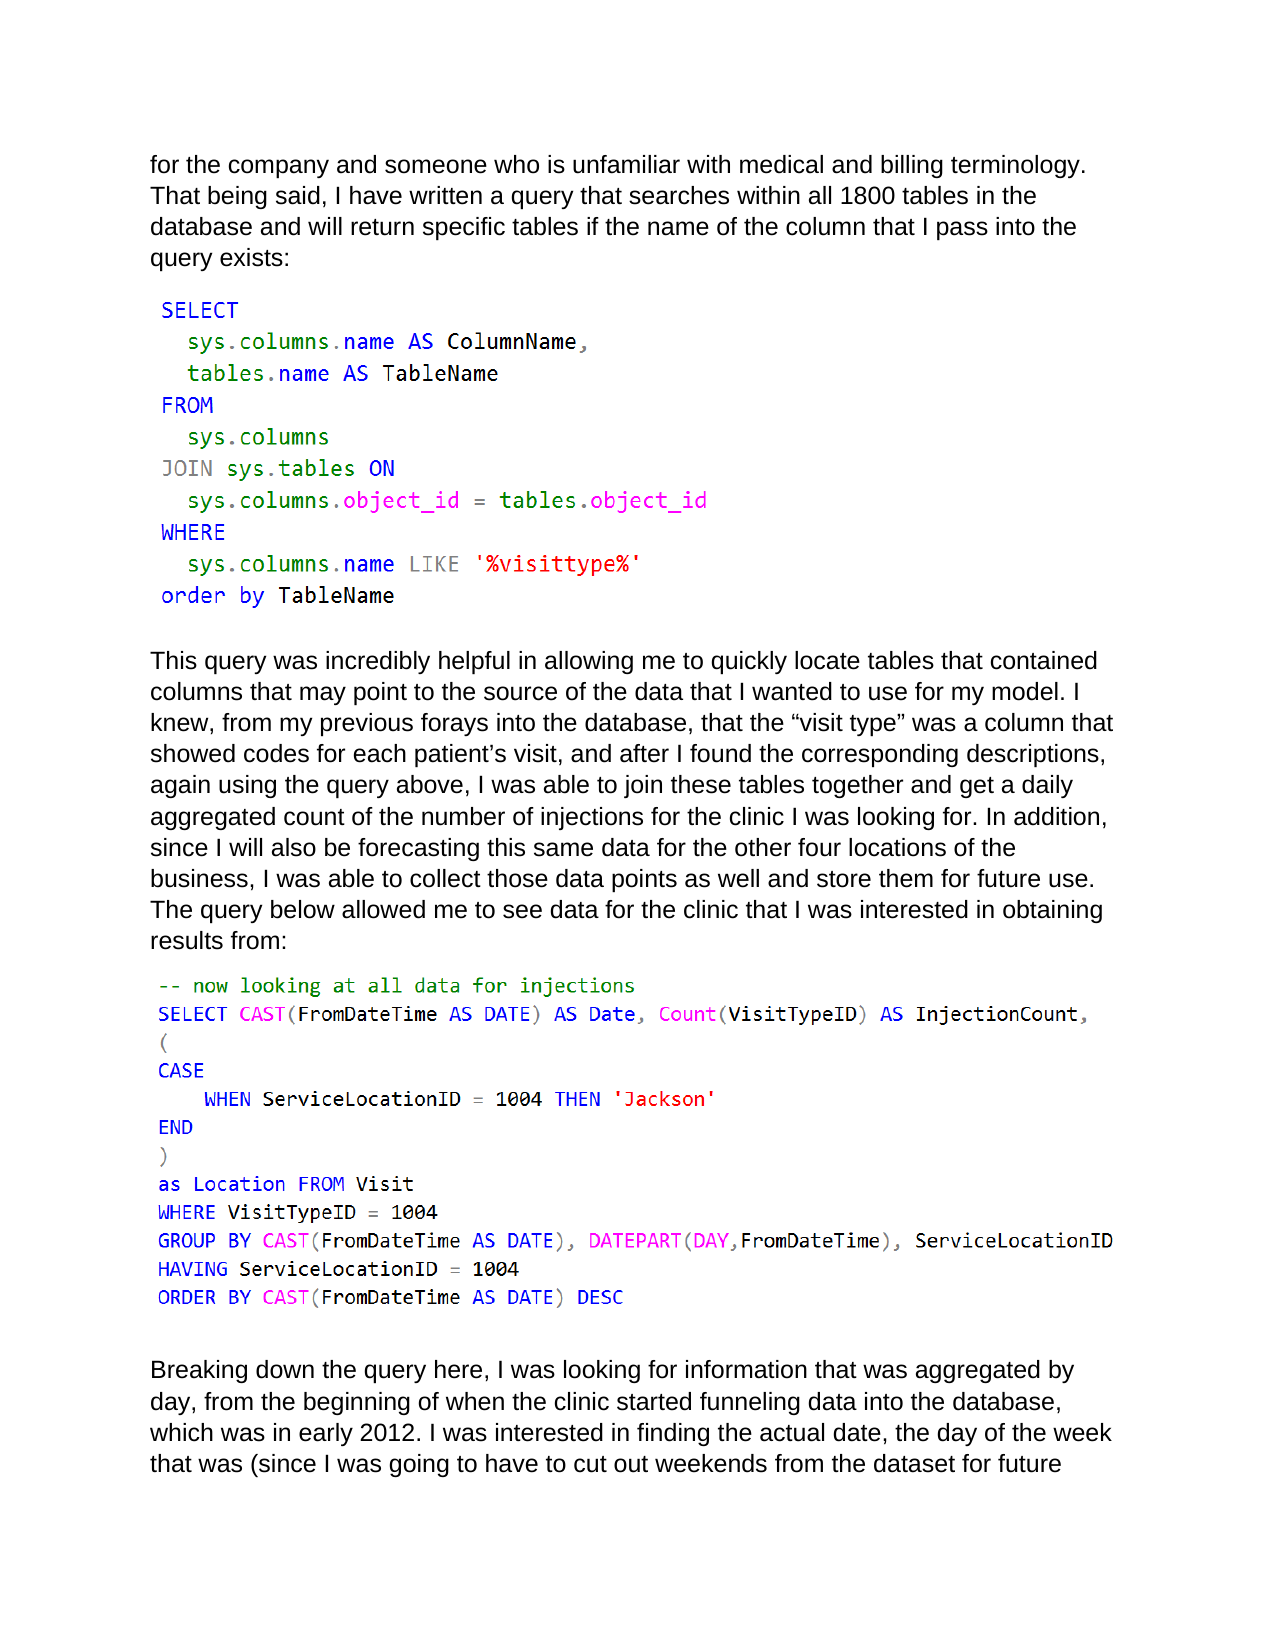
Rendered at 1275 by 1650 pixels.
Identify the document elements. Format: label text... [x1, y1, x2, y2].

picture [150, 290, 719, 628]
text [150, 150, 1125, 272]
text This query was incredibly helpful in allowing me to quickly locate tables that contained columns that may point to the source of the data that I wanted to use for my model. I knew, from my previous forays into the database, that the “visit type” was a column that showed codes for each patient’s visit, and after I found the corresponding descriptions, again using the query above, I was able to join these tables together and get a daily aggregated count of the number of injections for the clinic I was looking for. In addition, since I will also be forecasting this same data for the other four locations of the business, I was able to collect those data points as well and store them for future use. The query below allowed me to see data for the clinic that I was interested in obtaining results from: [150, 646, 1125, 954]
picture [150, 973, 1125, 1337]
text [150, 1356, 1125, 1477]
